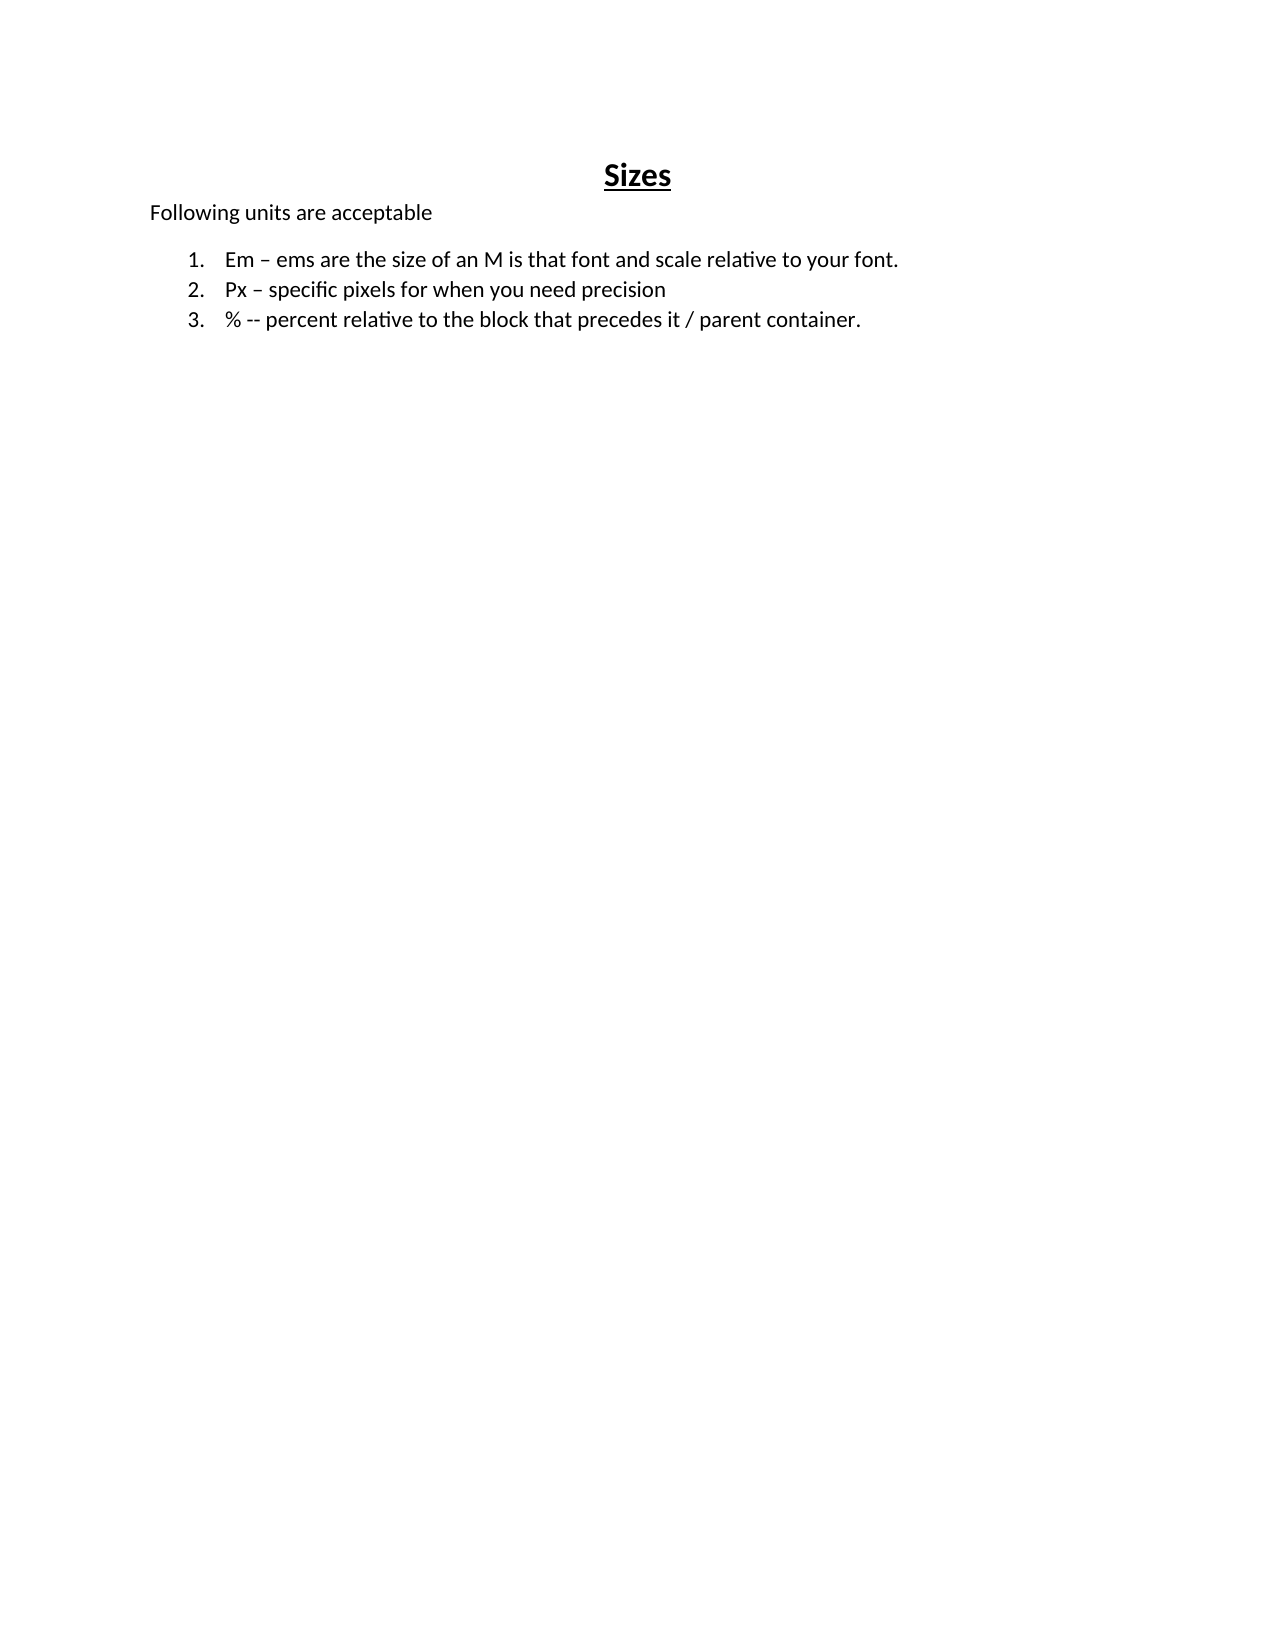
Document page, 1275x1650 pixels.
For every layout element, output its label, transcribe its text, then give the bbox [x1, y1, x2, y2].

subtitle Sizes [150, 154, 1125, 195]
list Px – specific pixels for when you need precision [187, 275, 1125, 303]
list Em – ems are the size of an M is that font and scale relative to your font. [187, 245, 1125, 273]
list % -- percent relative to the block that precedes it / parent container. [187, 305, 1125, 333]
text Following units are acceptable [150, 198, 1125, 226]
